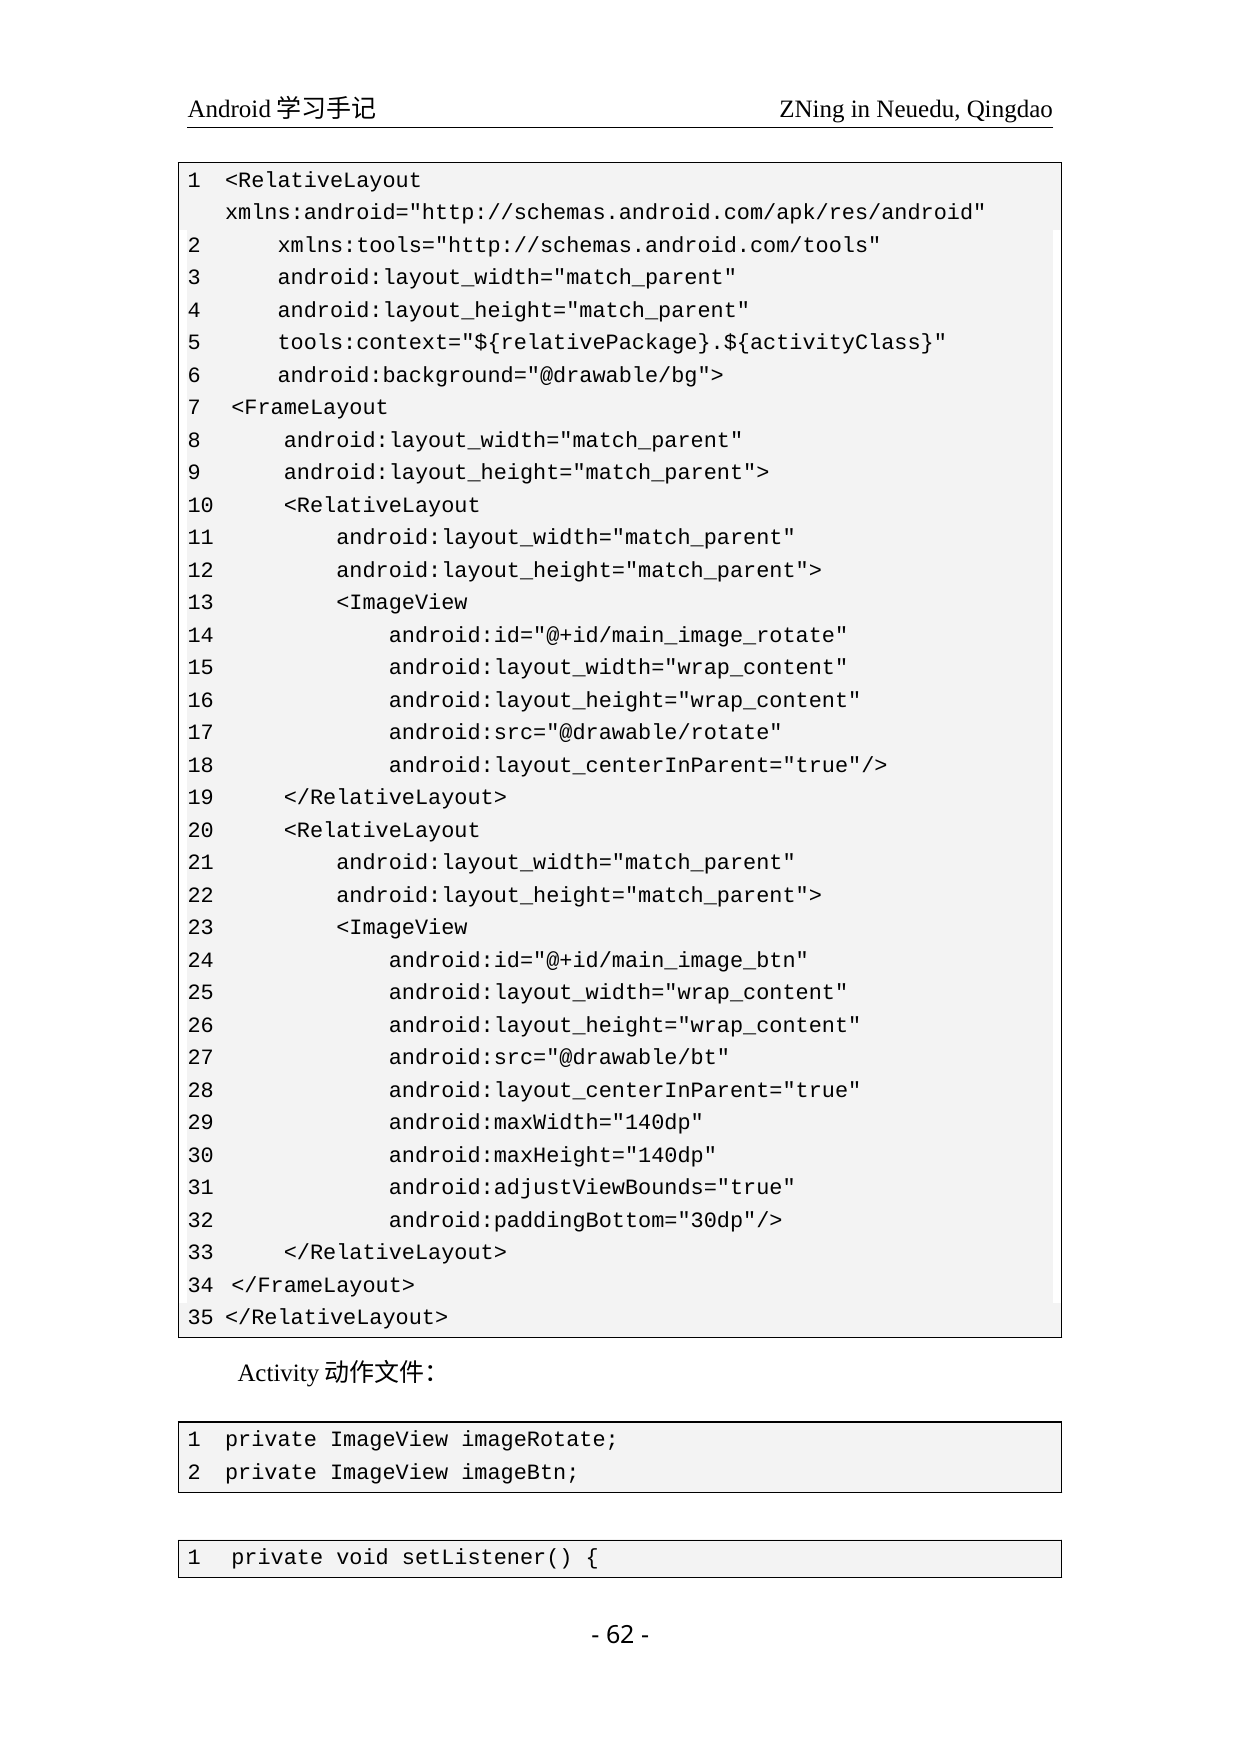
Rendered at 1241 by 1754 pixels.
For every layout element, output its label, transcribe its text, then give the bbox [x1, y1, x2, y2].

list android:layout_width="match_parent" [187, 848, 1053, 880]
list android:maxWidth="140dp" [187, 1108, 1053, 1140]
text Activity动作文件： [187, 1338, 1053, 1403]
list android:maxHeight="140dp" [187, 1140, 1053, 1173]
list android:layout_height="wrap_content" [187, 685, 1053, 718]
list private void setListener() { [179, 1541, 1061, 1577]
list android:layout_height="match_parent"> [187, 555, 1053, 588]
list android:layout_centerInParent="true"/> [187, 750, 1053, 783]
list <RelativeLayout [187, 815, 1053, 848]
list android:layout_height="match_parent"> [187, 458, 1053, 490]
list private ImageView imageBtn; [179, 1454, 1061, 1492]
list <RelativeLayout xmlns:android="http://schemas.android.com/apk/res/android" [179, 163, 1061, 230]
list android:layout_centerInParent="true" [187, 1075, 1053, 1108]
list android:layout_width="match_parent" [187, 523, 1053, 555]
list tools:context="${relativePackage}.${activityClass}" [187, 328, 1053, 360]
list <ImageView [187, 913, 1053, 945]
list <FrameLayout [187, 393, 1053, 425]
list android:background="@drawable/bg"> [187, 360, 1053, 393]
list </RelativeLayout> [187, 783, 1053, 815]
list xmlns:tools="http://schemas.android.com/tools" [187, 230, 1053, 263]
list android:src="@drawable/rotate" [187, 718, 1053, 750]
list </RelativeLayout> [179, 1299, 1061, 1337]
list <RelativeLayout [187, 490, 1053, 523]
list <ImageView [187, 588, 1053, 620]
list android:layout_height="wrap_content" [187, 1010, 1053, 1043]
list android:id="@+id/main_image_rotate" [187, 620, 1053, 653]
list android:id="@+id/main_image_btn" [187, 945, 1053, 978]
list android:paddingBottom="30dp"/> [187, 1205, 1053, 1238]
list </FrameLayout> [187, 1270, 1053, 1299]
list android:layout_width="match_parent" [187, 263, 1053, 295]
list android:layout_width="wrap_content" [187, 978, 1053, 1010]
list android:layout_width="wrap_content" [187, 653, 1053, 685]
list android:layout_width="match_parent" [187, 425, 1053, 458]
list android:layout_height="match_parent" [187, 295, 1053, 328]
list </RelativeLayout> [187, 1238, 1053, 1270]
list android:src="@drawable/bt" [187, 1043, 1053, 1075]
list private ImageView imageRotate; [179, 1423, 1061, 1454]
list android:layout_height="match_parent"> [187, 880, 1053, 913]
list android:adjustViewBounds="true" [187, 1173, 1053, 1205]
